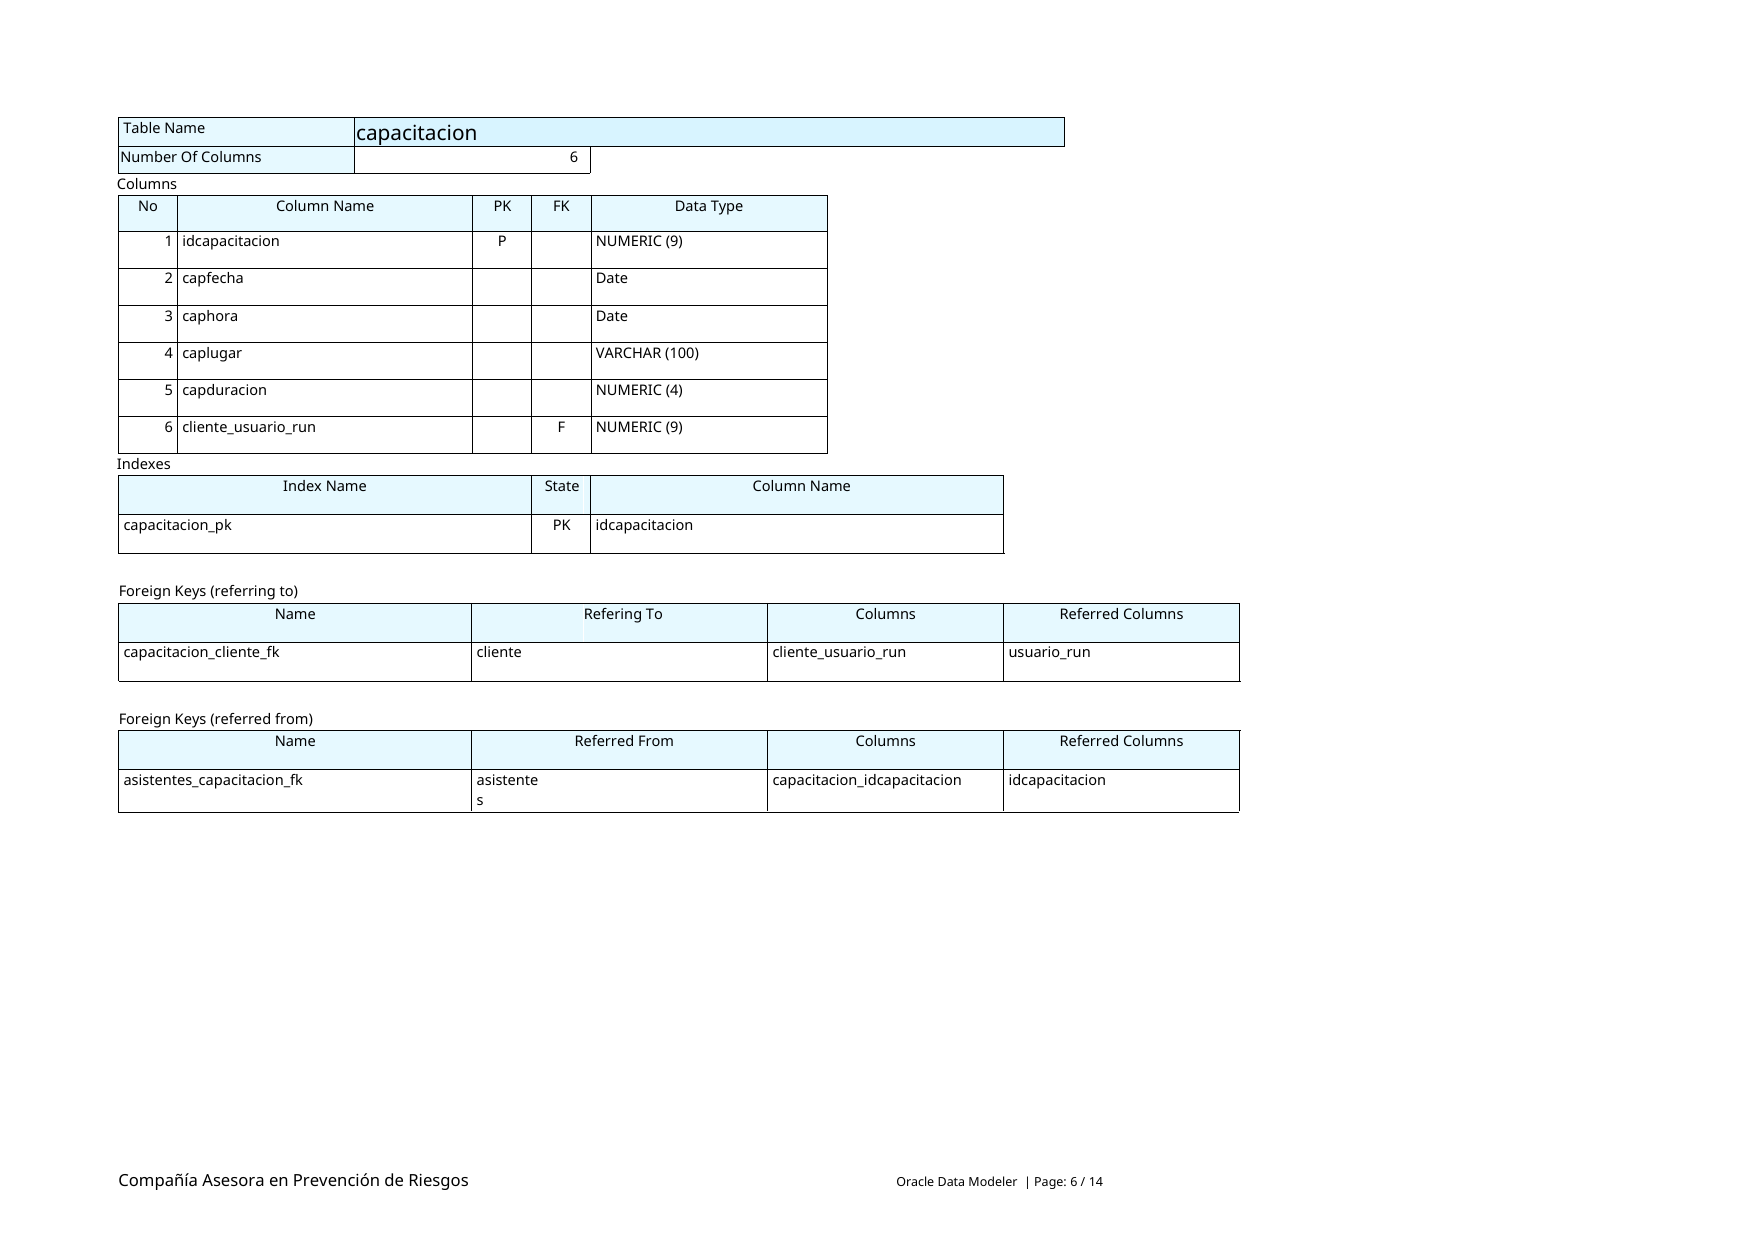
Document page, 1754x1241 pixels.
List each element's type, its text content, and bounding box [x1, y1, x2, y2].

table_cell [473, 269, 531, 305]
table_cell Referred From [544, 731, 708, 769]
table_cell [946, 554, 1005, 603]
table_cell [544, 682, 583, 730]
table_cell Columns [768, 604, 1003, 642]
table_cell [471, 682, 544, 730]
table_header [584, 476, 590, 514]
table_cell VARCHAR (100) [592, 343, 827, 379]
table_cell [708, 554, 856, 603]
table_header Index Name [119, 476, 471, 514]
table_header No [119, 196, 177, 231]
table_cell [544, 554, 583, 603]
table_cell usuario_run [1004, 643, 1239, 681]
table_cell NUMERIC (4) [592, 380, 827, 416]
table_cell [473, 380, 531, 416]
table_cell [708, 515, 944, 553]
table_cell [584, 643, 708, 681]
table_cell [471, 554, 544, 603]
table_cell capduracion [178, 380, 472, 416]
table_cell Foreign Keys (referring to) [119, 554, 471, 603]
table_cell [532, 232, 591, 268]
table_cell Foreign Keys (referred from) [119, 682, 471, 730]
table_cell 6 [119, 417, 177, 453]
table_cell [472, 731, 544, 769]
table_header FK [532, 196, 591, 231]
table_cell [708, 682, 856, 730]
table_cell capacitacion_cliente_fk [119, 643, 471, 681]
table_header [591, 476, 708, 514]
table_header Table Name [119, 118, 354, 146]
table_cell 6 [355, 147, 590, 173]
table_cell Date [592, 306, 827, 342]
table_cell [473, 306, 531, 342]
table_header State [544, 476, 583, 514]
table_cell [473, 417, 531, 453]
table_cell [856, 682, 946, 730]
table_cell 3 [119, 306, 177, 342]
text Columns [117, 174, 955, 193]
table_cell [708, 604, 767, 642]
table_header Data Type [592, 196, 827, 231]
table_cell 4 [119, 343, 177, 379]
table_cell PK [544, 515, 583, 553]
table_cell Name [119, 731, 471, 769]
table_header [532, 476, 544, 514]
table_cell [584, 515, 590, 553]
table_cell asistentes_capacitacion_fk [119, 770, 471, 811]
table_cell [472, 604, 544, 642]
table_cell capfecha [178, 269, 472, 305]
table_cell asistentes [472, 770, 544, 811]
table_header Column Name [708, 476, 944, 514]
table_cell NUMERIC (9) [592, 232, 827, 268]
table_cell [708, 770, 767, 811]
table_header PK [473, 196, 531, 231]
table_header Column Name [178, 196, 472, 231]
table_cell idcapacitacion [591, 515, 708, 553]
table_cell [1005, 682, 1241, 730]
table_cell [708, 731, 767, 769]
table_header capacitacion [355, 118, 1064, 146]
table_cell idcapacitacion [178, 232, 472, 268]
table_cell 1 [119, 232, 177, 268]
table_cell [944, 515, 1003, 553]
table_cell Number Of Columns [119, 147, 354, 173]
table_cell NUMERIC (9) [592, 417, 827, 453]
table_cell 2 [119, 269, 177, 305]
table_cell 5 [119, 380, 177, 416]
table_cell cliente_usuario_run [178, 417, 472, 453]
table_cell caplugar [178, 343, 472, 379]
table_cell [708, 643, 767, 681]
table_cell P [473, 232, 531, 268]
table_cell [473, 343, 531, 379]
table_cell Columns [768, 731, 1003, 769]
table_cell cliente [472, 643, 544, 681]
table_cell [471, 515, 531, 553]
table_cell capacitacion_idcapacitacion [768, 770, 1003, 811]
text Indexes [117, 454, 955, 473]
table_cell Referred Columns [1004, 604, 1239, 642]
table_cell Date [592, 269, 827, 305]
table_cell caphora [178, 306, 472, 342]
table_cell [946, 682, 1005, 730]
table_header [944, 476, 1003, 514]
table_cell capacitacion_pk [119, 515, 471, 553]
table_cell [532, 515, 544, 553]
table_cell [532, 269, 591, 305]
table_cell Name [119, 604, 471, 642]
table_cell [544, 643, 583, 681]
table_cell Refering To [584, 604, 708, 642]
table_cell idcapacitacion [1004, 770, 1239, 811]
table_cell F [532, 417, 591, 453]
table_header [471, 476, 531, 514]
table_cell [856, 554, 946, 603]
table_cell [584, 682, 708, 730]
table_cell [532, 306, 591, 342]
table_cell [532, 380, 591, 416]
table_cell [532, 343, 591, 379]
table_cell cliente_usuario_run [768, 643, 1003, 681]
table_cell Referred Columns [1004, 731, 1239, 769]
table_cell [544, 770, 708, 811]
table_cell [544, 604, 583, 642]
table_cell [584, 554, 708, 603]
